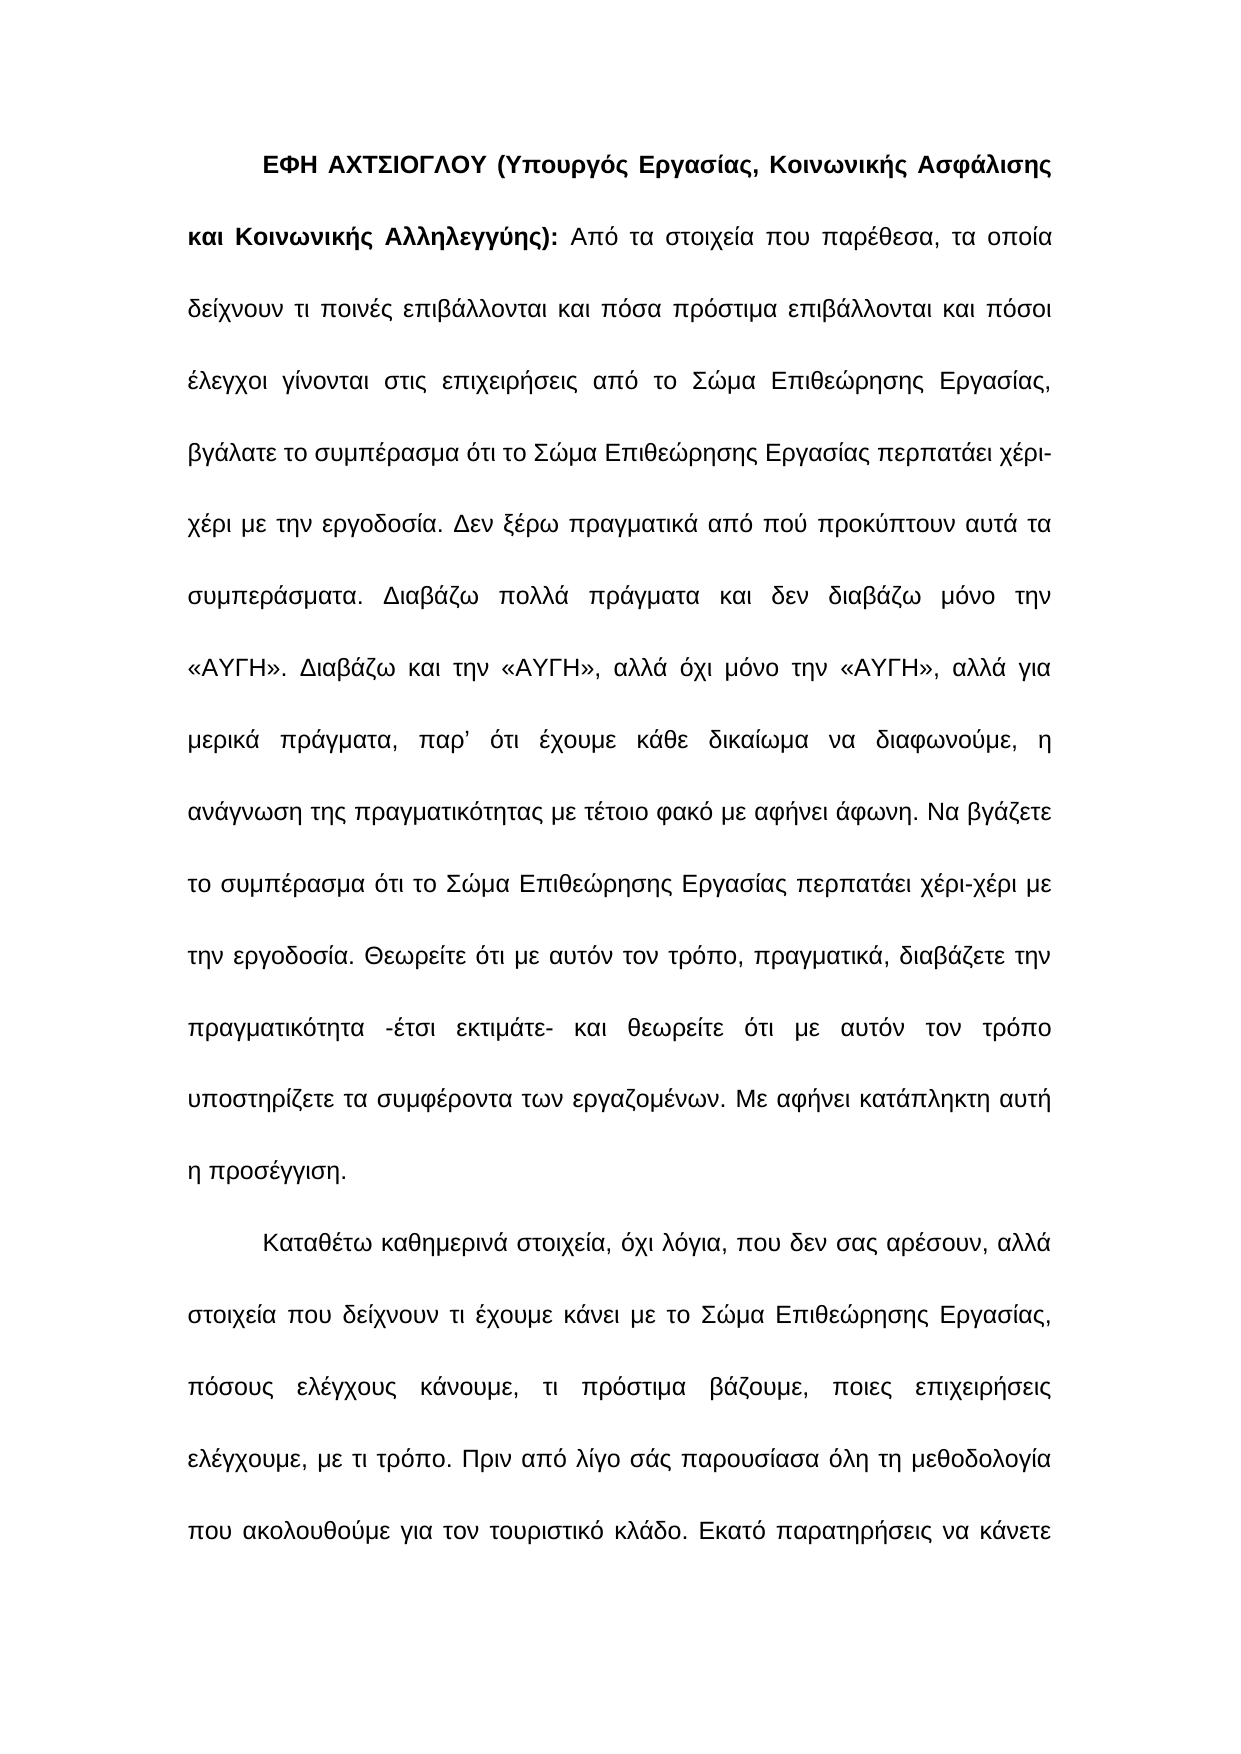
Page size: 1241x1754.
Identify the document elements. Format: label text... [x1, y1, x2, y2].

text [187, 1228, 1053, 1544]
text ΕΦΗ ΑΧΤΣΙΟΓΛΟΥ (Υπουργός Εργασίας, Κοινωνικής Ασφάλισης και Κοινωνικής Αλληλεγγύης): Από τα στοιχεία που παρέθεσα, τα οποία δείχνουν τι ποινές επιβάλλονται και πόσα πρόστιμα επιβάλλονται και πόσοι έλεγχοι γίνονται στις επιχειρήσεις από το Σώμα Επιθεώρησης Εργασίας, βγάλατε το συμπέρασμα ότι το Σώμα Επιθεώρησης Εργασίας περπατάει χέρι-χέρι με την εργοδοσία. Δεν ξέρω πραγματικά από πού προκύπτουν αυτά τα συμπεράσματα. Διαβάζω πολλά πράγματα και δεν διαβάζω μόνο την «ΑΥΓΗ». Διαβάζω και την «ΑΥΓΗ», αλλά όχι μόνο την «ΑΥΓΗ», αλλά για μερικά πράγματα, παρ’ ότι έχουμε κάθε δικαίωμα να διαφωνούμε, η ανάγνωση της πραγματικότητας με τέτοιο φακό με αφήνει άφωνη. Να βγάζετε το συμπέρασμα ότι το Σώμα Επιθεώρησης Εργασίας περπατάει χέρι-χέρι με την εργοδοσία. Θεωρείτε ότι με αυτόν τον τρόπο, πραγματικά, διαβάζετε την πραγματικότητα -έτσι εκτιμάτε- και θεωρείτε ότι με αυτόν τον τρόπο υποστηρίζετε τα συμφέροντα των εργαζομένων. Με αφήνει κατάπληκτη αυτή η προσέγγιση. [187, 150, 1053, 1185]
